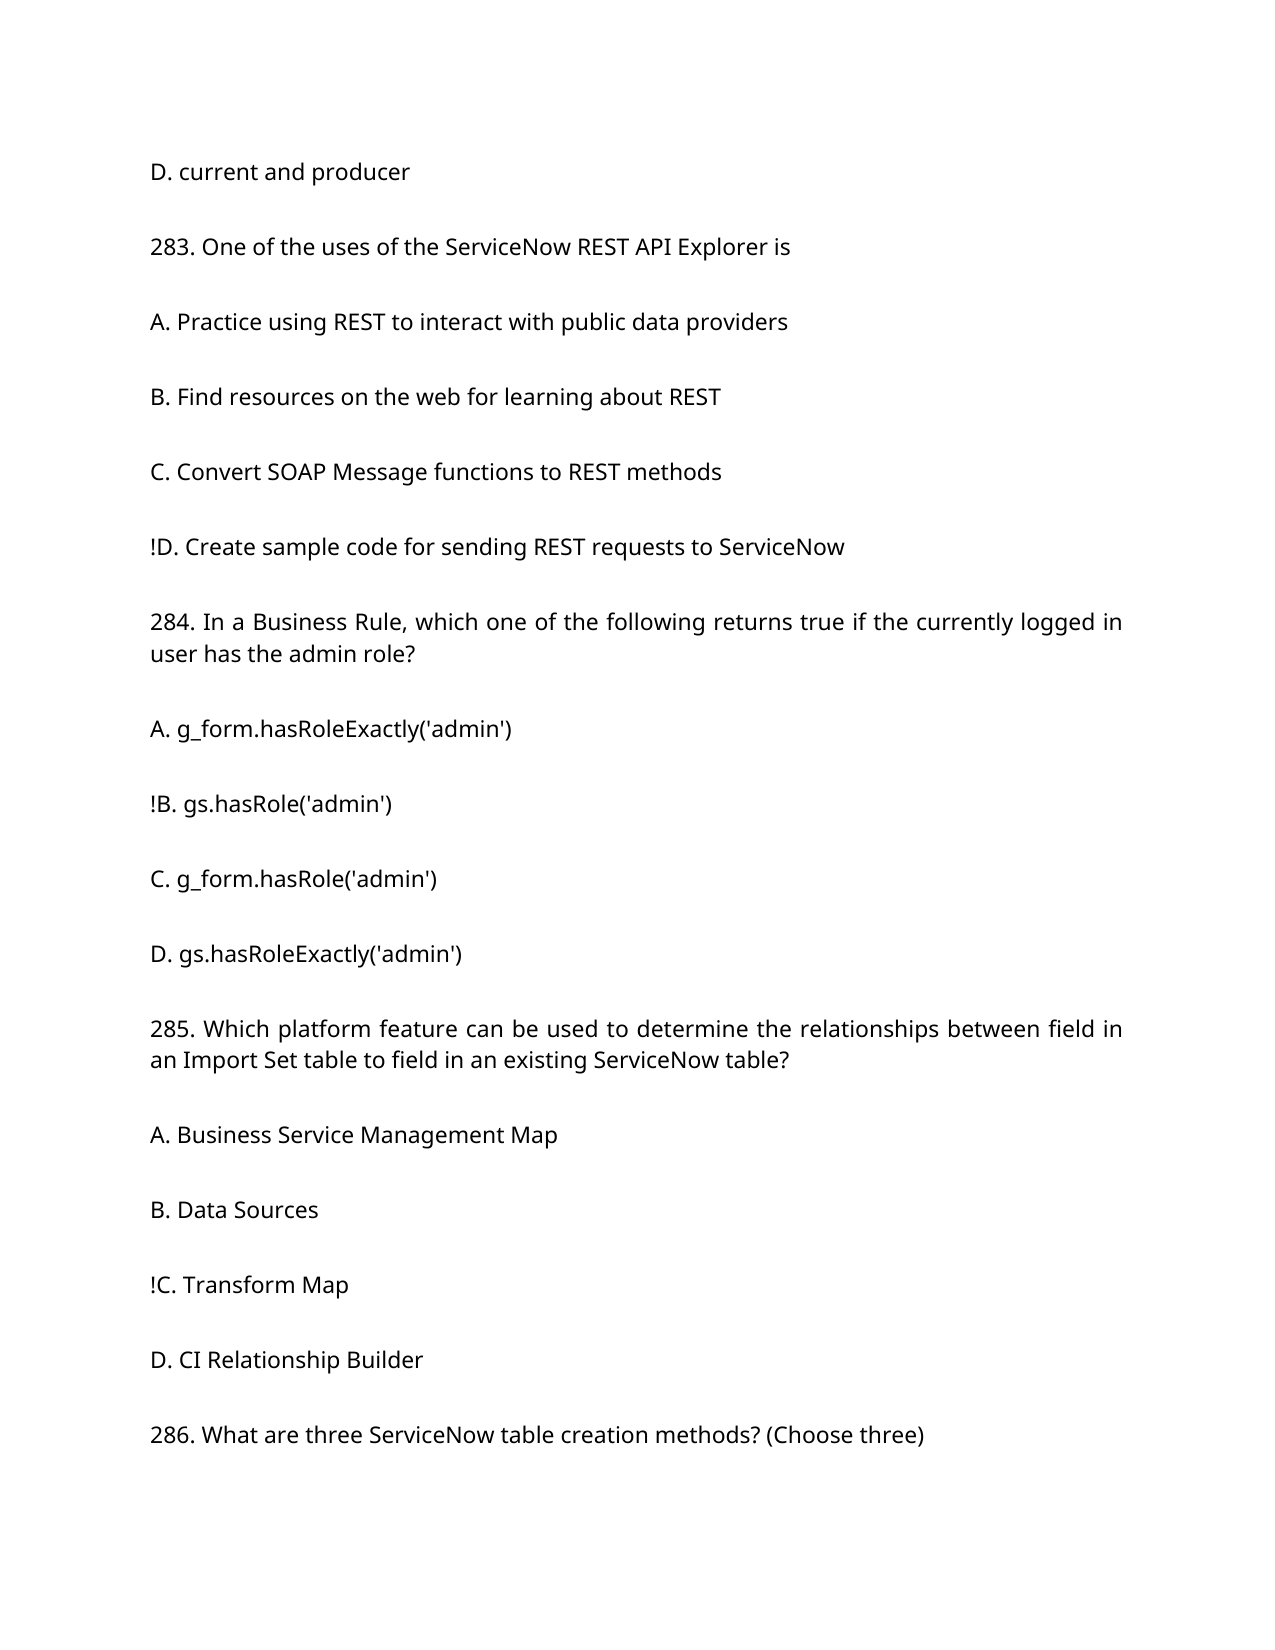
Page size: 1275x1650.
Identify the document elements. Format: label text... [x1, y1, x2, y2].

text C. Convert SOAP Message functions to REST methods [150, 450, 1125, 494]
text B. Data Sources [150, 1187, 1125, 1231]
text A. g_form.hasRoleExactly('admin') [150, 706, 1125, 750]
text C. g_form.hasRole('admin') [150, 856, 1125, 900]
text !C. Transform Map [150, 1262, 1125, 1306]
text 286. What are three ServiceNow table creation methods? (Choose three) [150, 1412, 1125, 1456]
text D. CI Relationship Builder [150, 1337, 1125, 1381]
text 283. One of the uses of the ServiceNow REST API Explorer is [150, 225, 1125, 269]
text !D. Create sample code for sending REST requests to ServiceNow [150, 525, 1125, 569]
text A. Practice using REST to interact with public data providers [150, 300, 1125, 344]
text B. Find resources on the web for learning about REST [150, 375, 1125, 419]
text 284. In a Business Rule, which one of the following returns true if the currently logged in user has the admin role? [150, 600, 1125, 675]
text !B. gs.hasRole('admin') [150, 781, 1125, 825]
text 285. Which platform feature can be used to determine the relationships between field in an Import Set table to field in an existing ServiceNow table? [150, 1006, 1125, 1081]
text D. gs.hasRoleExactly('admin') [150, 931, 1125, 975]
text D. current and producer [150, 150, 1125, 194]
text A. Business Service Management Map [150, 1112, 1125, 1156]
